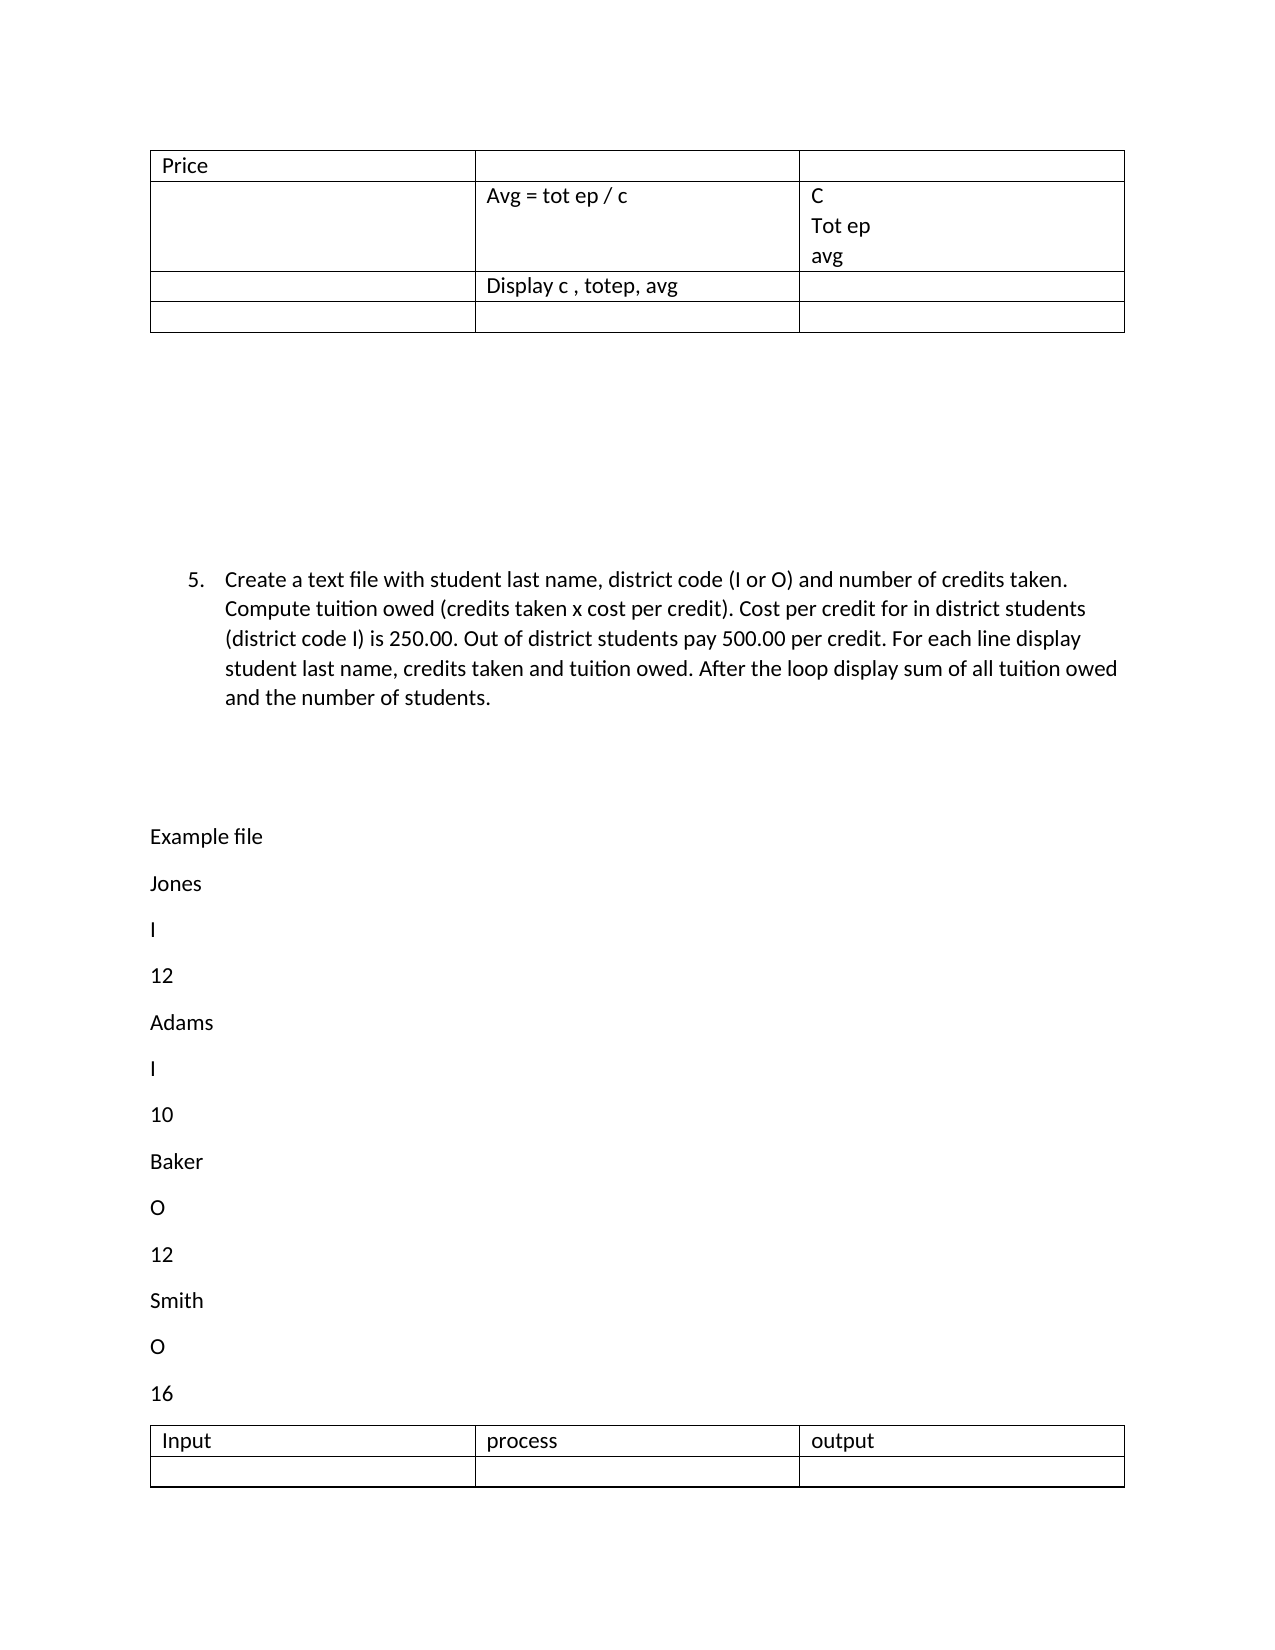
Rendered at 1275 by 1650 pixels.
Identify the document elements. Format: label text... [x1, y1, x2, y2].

text 16 [150, 1379, 1125, 1407]
text O [150, 1193, 1125, 1221]
table_header process [476, 1426, 799, 1456]
text Jones [150, 869, 1125, 897]
table_cell [151, 302, 475, 332]
text I [150, 1054, 1125, 1082]
text 10 [150, 1101, 1125, 1129]
table_cell [476, 302, 799, 332]
text O [150, 1332, 1125, 1360]
text 12 [150, 1240, 1125, 1268]
table_cell Display c , totep, avg [476, 272, 799, 301]
table_cell [800, 1457, 1124, 1486]
text 12 [150, 962, 1125, 989]
text Baker [150, 1147, 1125, 1175]
table_cell [151, 272, 475, 301]
table_cell [151, 182, 475, 271]
text Adams [150, 1008, 1125, 1036]
table_cell Price [151, 151, 475, 181]
text Smith [150, 1286, 1125, 1314]
table_cell [476, 1457, 799, 1486]
table_header output [800, 1426, 1124, 1456]
table_cell [800, 302, 1124, 332]
text Example file [150, 822, 1125, 851]
table_cell [800, 272, 1124, 301]
text I [150, 915, 1125, 943]
table_header Input [151, 1426, 475, 1456]
table_cell C Tot ep avg [800, 182, 1124, 271]
table_cell Avg = tot ep / c [476, 182, 799, 271]
table_cell [800, 151, 1124, 181]
list Create a text file with student last name, district code (I or O) and number of credits taken. Compute tuition owed (credits taken x cost per credit). Cost per credit for in district students (district code I) is 250.00. Out of district students pay 500.00 per credit. For each line display student last name, credits taken and tuition owed. After the loop display sum of all tuition owed and the number of students. [187, 565, 1125, 711]
table_cell [476, 151, 799, 181]
table_cell [151, 1457, 475, 1486]
